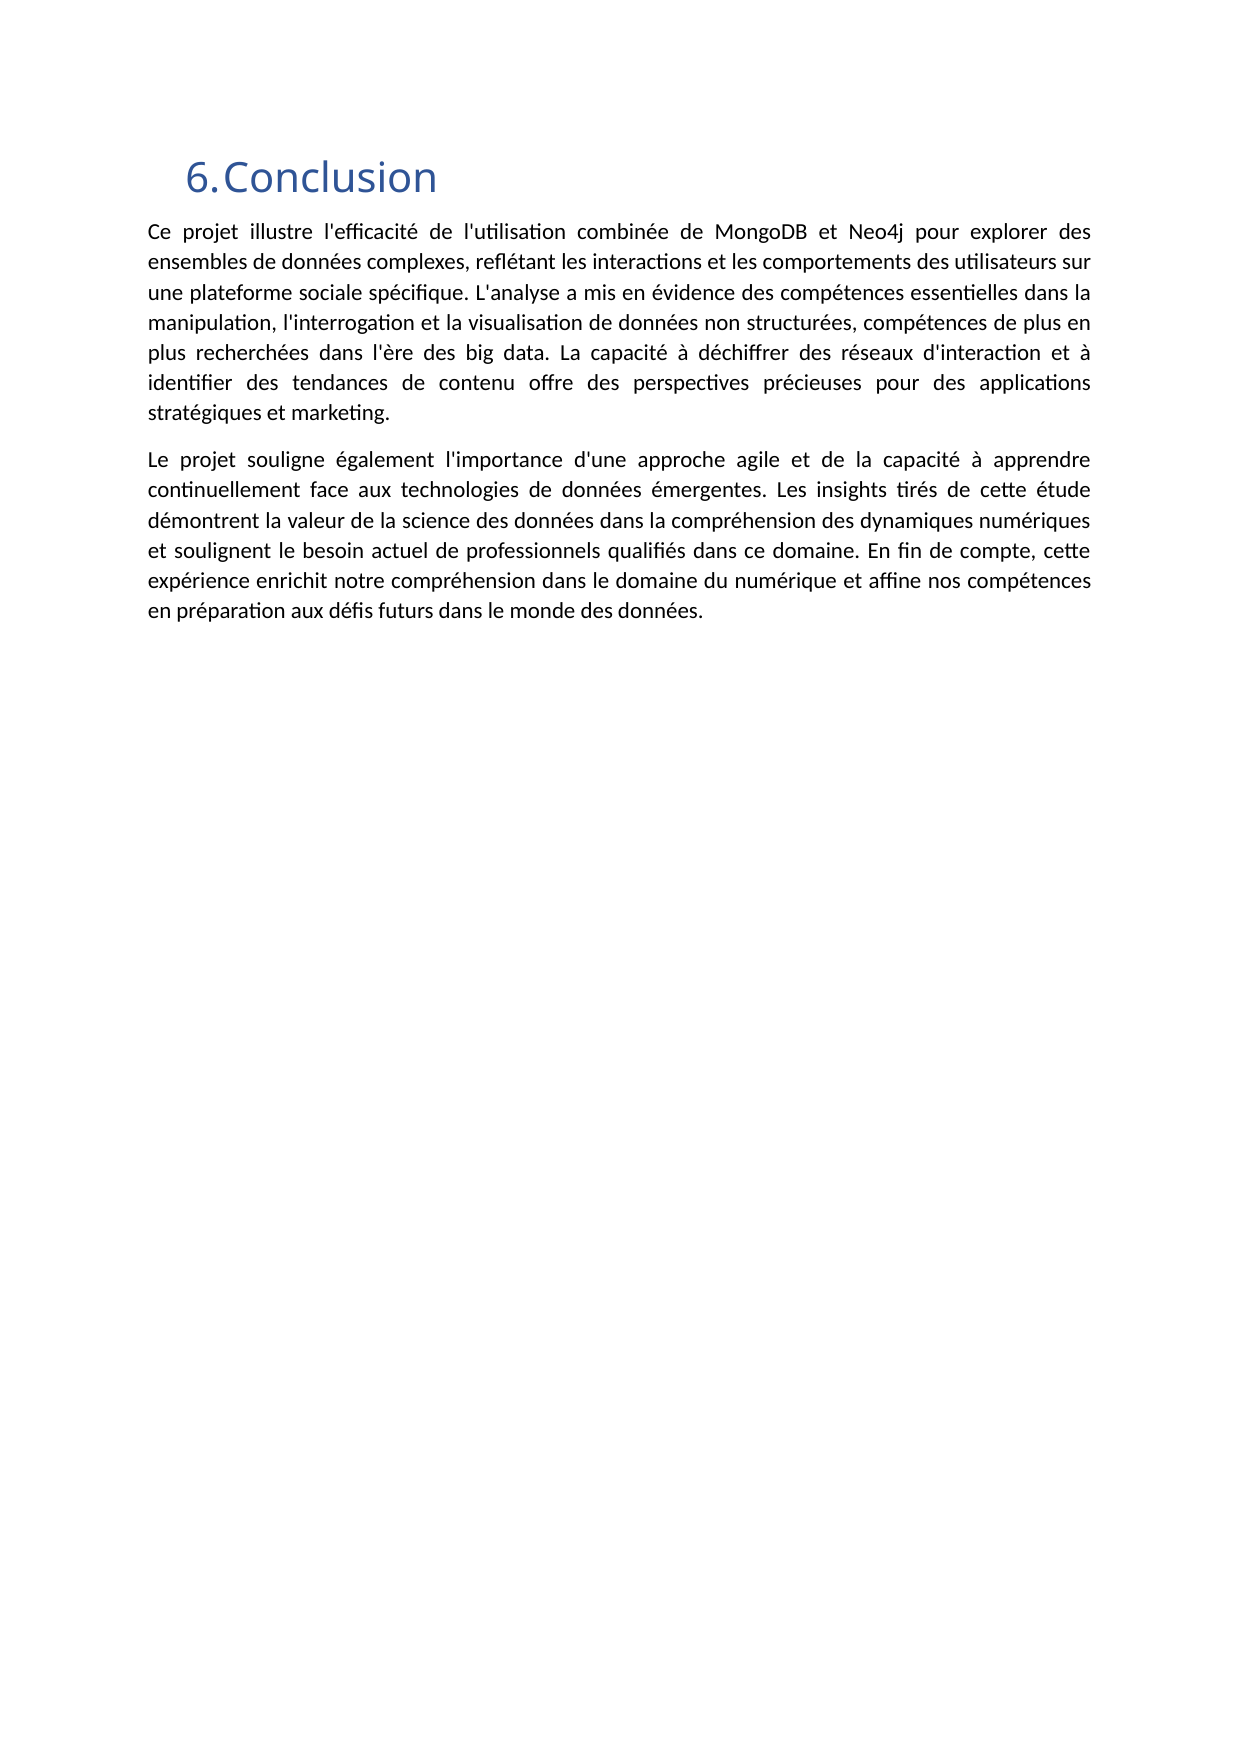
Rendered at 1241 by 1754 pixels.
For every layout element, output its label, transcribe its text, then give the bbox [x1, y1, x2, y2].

subtitle Conclusion [185, 148, 1093, 204]
text Le projet souligne également l'importance d'une approche agile et de la capacité à apprendre continuellement face aux technologies de données émergentes. Les insights tirés de cette étude démontrent la valeur de la science des données dans la compréhension des dynamiques numériques et soulignent le besoin actuel de professionnels qualifiés dans ce domaine. En fin de compte, cette expérience enrichit notre compréhension dans le domaine du numérique et affine nos compétences en préparation aux défis futurs dans le monde des données. [148, 445, 1093, 624]
text Ce projet illustre l'efficacité de l'utilisation combinée de MongoDB et Neo4j pour explorer des ensembles de données complexes, reflétant les interactions et les comportements des utilisateurs sur une plateforme sociale spécifique. L'analyse a mis en évidence des compétences essentielles dans la manipulation, l'interrogation et la visualisation de données non structurées, compétences de plus en plus recherchées dans l'ère des big data. La capacité à déchiffrer des réseaux d'interaction et à identifier des tendances de contenu offre des perspectives précieuses pour des applications stratégiques et marketing. [148, 217, 1093, 426]
